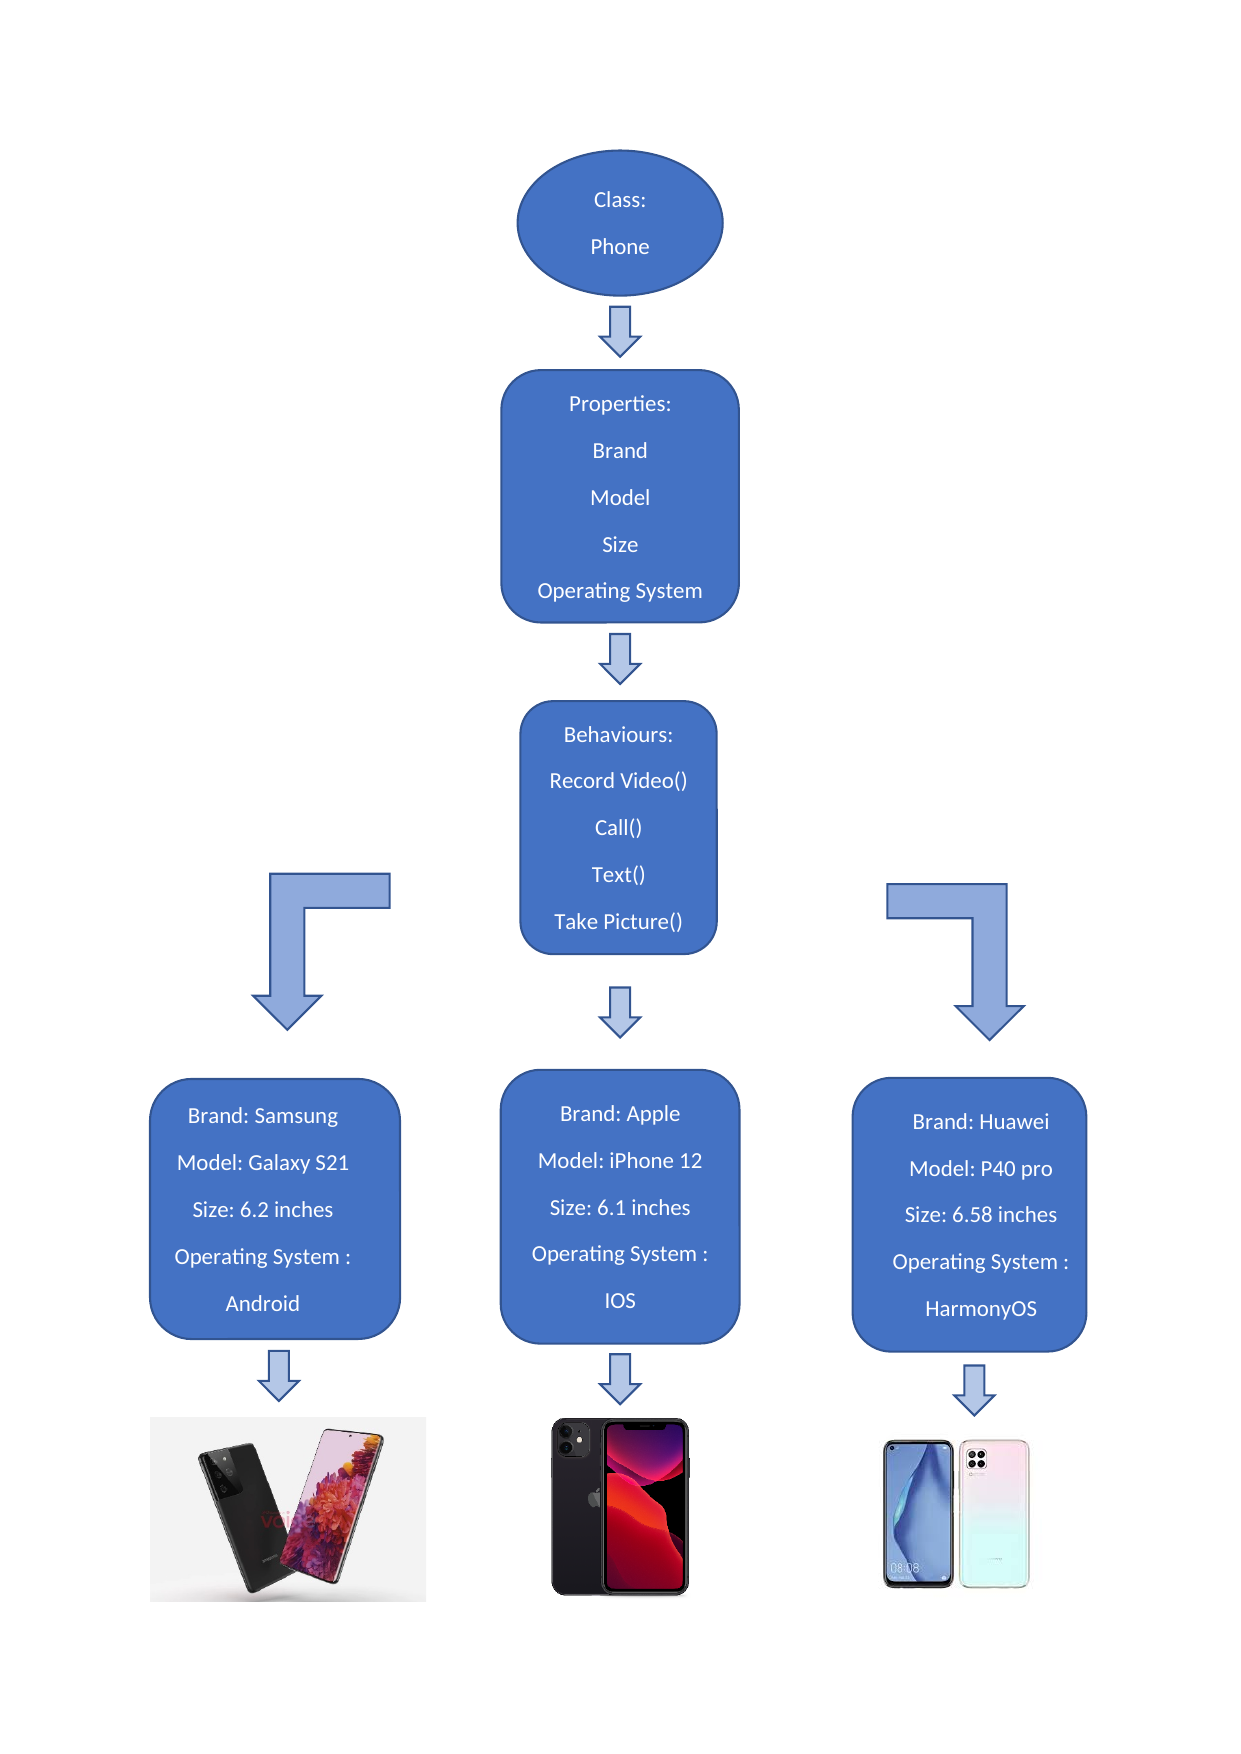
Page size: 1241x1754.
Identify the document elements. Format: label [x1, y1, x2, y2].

picture [525, 1412, 715, 1602]
picture [150, 1417, 427, 1602]
